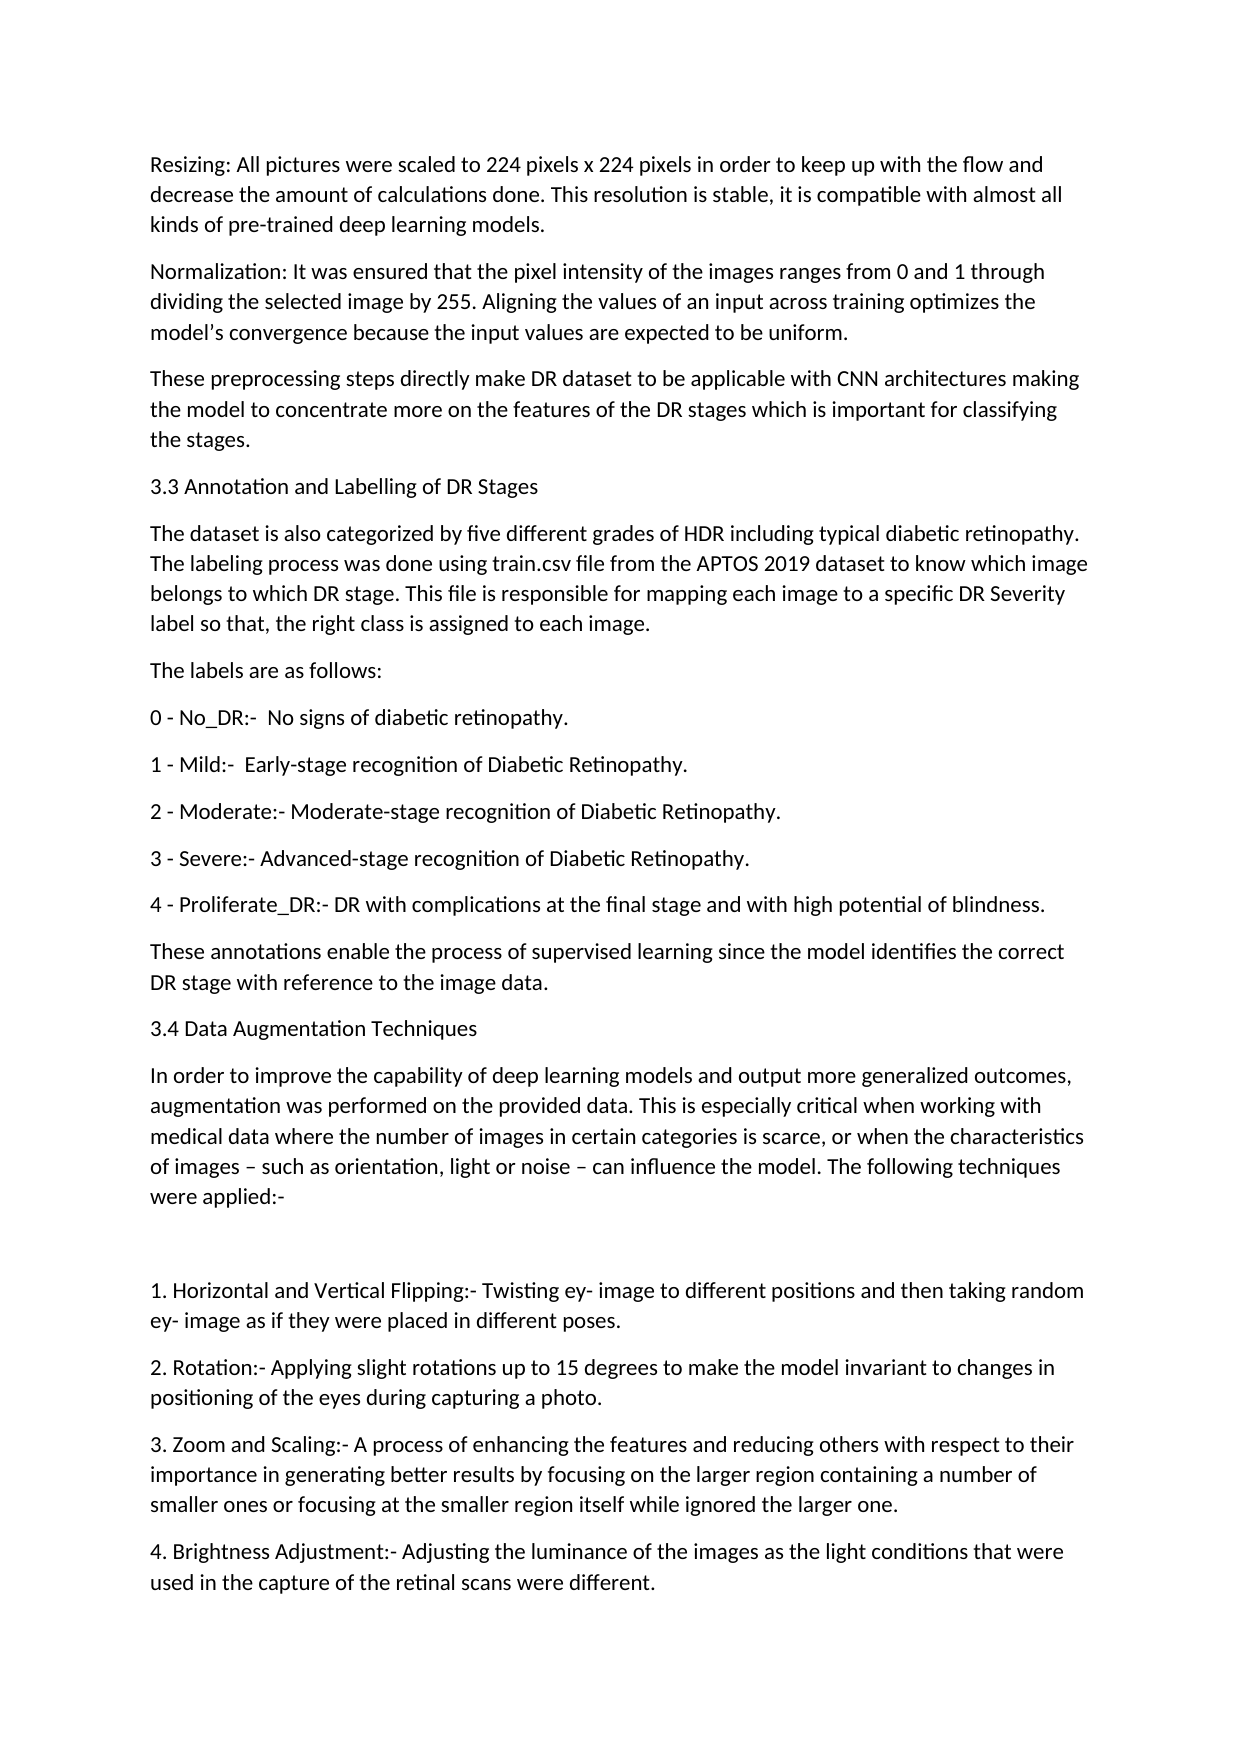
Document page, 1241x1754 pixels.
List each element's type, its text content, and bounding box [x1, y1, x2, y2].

text 2. Rotation:- Applying slight rotations up to 15 degrees to make the model invariant to changes in positioning of the eyes during capturing a photo. [150, 1353, 1090, 1411]
text The dataset is also categorized by five different grades of HDR including typical diabetic retinopathy. The labeling process was done using train.csv file from the APTOS 2019 dataset to know which image belongs to which DR stage. This file is responsible for mapping each image to a specific DR Severity label so that, the right class is assigned to each image. [150, 519, 1090, 637]
text 4. Brightness Adjustment:- Adjusting the luminance of the images as the light conditions that were used in the capture of the retinal scans were different. [150, 1537, 1090, 1596]
text 3.3 Annotation and Labelling of DR Stages [150, 472, 1090, 500]
text These annotations enable the process of supervised learning since the model identifies the correct DR stage with reference to the image data. [150, 937, 1090, 996]
text In order to improve the capability of deep learning models and output more generalized outcomes, augmentation was performed on the provided data. This is especially critical when working with medical data where the number of images in certain categories is scarce, or when the characteristics of images – such as orientation, light or noise – can influence the model. The following techniques were applied:- [150, 1061, 1090, 1210]
text Normalization: It was ensured that the pixel intensity of the images ranges from 0 and 1 through dividing the selected image by 255. Aligning the values of an input across training optimizes the model’s convergence because the input values are expected to be uniform. [150, 257, 1090, 346]
text The labels are as follows: [150, 656, 1090, 684]
text 2 - Moderate:- Moderate-stage recognition of Diabetic Retinopathy. [150, 797, 1090, 825]
text 4 - Proliferate_DR:- DR with complications at the final stage and with high potential of blindness. [150, 891, 1090, 919]
text 3. Zoom and Scaling:- A process of enhancing the features and reducing others with respect to their importance in generating better results by focusing on the larger region containing a number of smaller ones or focusing at the smaller region itself while ignored the larger one. [150, 1430, 1090, 1519]
text Resizing: All pictures were scaled to 224 pixels x 224 pixels in order to keep up with the flow and decrease the amount of calculations done. This resolution is stable, it is compatible with almost all kinds of pre-trained deep learning models. [150, 150, 1090, 238]
text 0 - No_DR:- No signs of diabetic retinopathy. [150, 703, 1090, 731]
text 1 - Mild:- Early-stage recognition of Diabetic Retinopathy. [150, 750, 1090, 778]
text 1. Horizontal and Vertical Flipping:- Twisting ey- image to different positions and then taking random ey- image as if they were placed in different poses. [150, 1276, 1090, 1334]
text 3 - Severe:- Advanced-stage recognition of Diabetic Retinopathy. [150, 844, 1090, 872]
text These preprocessing steps directly make DR dataset to be applicable with CNN architectures making the model to concentrate more on the features of the DR stages which is important for classifying the stages. [150, 364, 1090, 453]
text 3.4 Data Augmentation Techniques [150, 1014, 1090, 1043]
